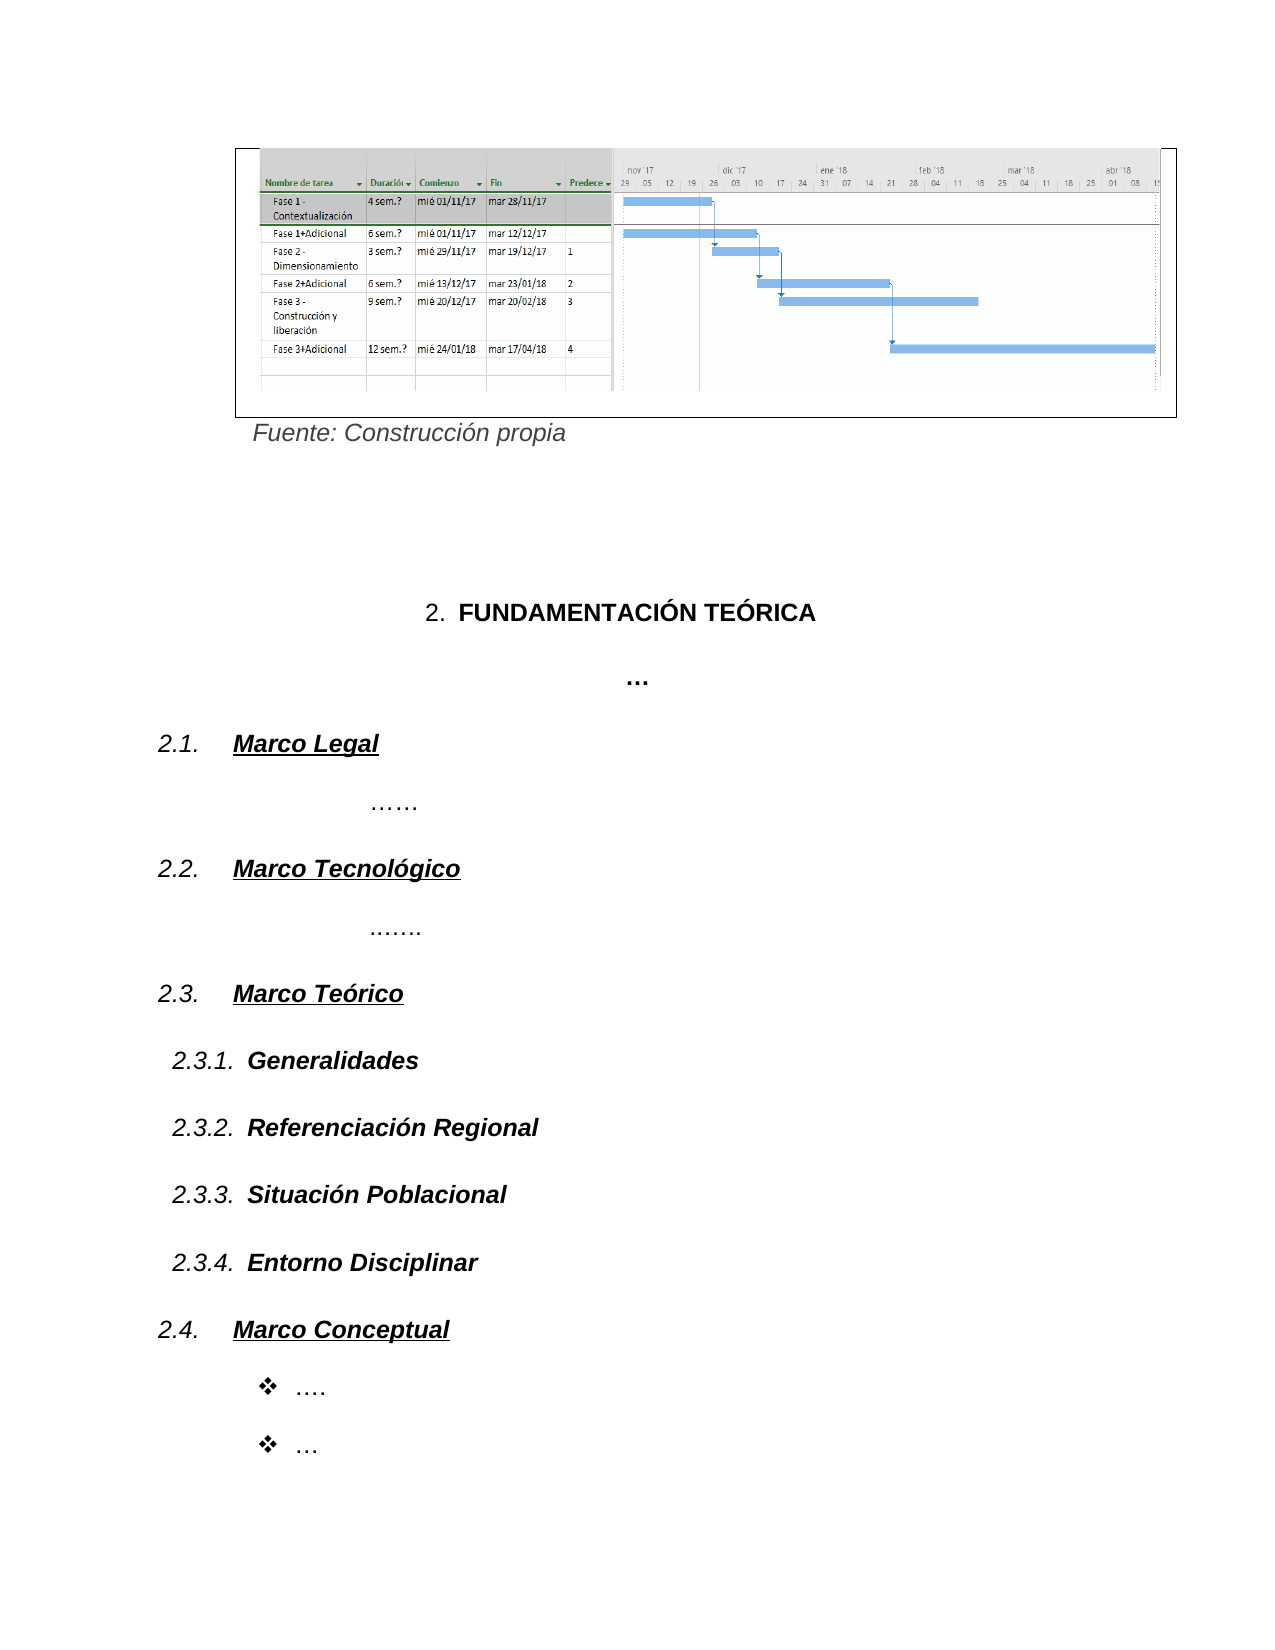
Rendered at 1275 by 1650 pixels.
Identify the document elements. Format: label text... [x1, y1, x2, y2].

subtitle Generalidades [172, 1046, 1098, 1075]
subtitle Entorno Disciplinar [172, 1248, 1098, 1276]
subtitle Situación Poblacional [172, 1180, 1098, 1209]
picture [259, 148, 1162, 391]
list … [257, 1430, 1098, 1459]
list …… [369, 787, 1098, 816]
subtitle … [177, 662, 1098, 691]
subtitle FUNDAMENTACIÓN TEÓRICA [144, 598, 1098, 626]
subtitle Marco Conceptual [158, 1315, 1098, 1343]
subtitle Marco Legal [158, 729, 1098, 758]
subtitle Marco Tecnológico [158, 854, 1098, 883]
table_header [236, 149, 1176, 417]
subtitle Marco Teórico [158, 979, 1098, 1008]
subtitle Referenciación Regional [172, 1113, 1098, 1142]
text Fuente: Construcción propia [252, 418, 1098, 447]
list …. [257, 1372, 1098, 1401]
list ..….. [369, 912, 1098, 940]
